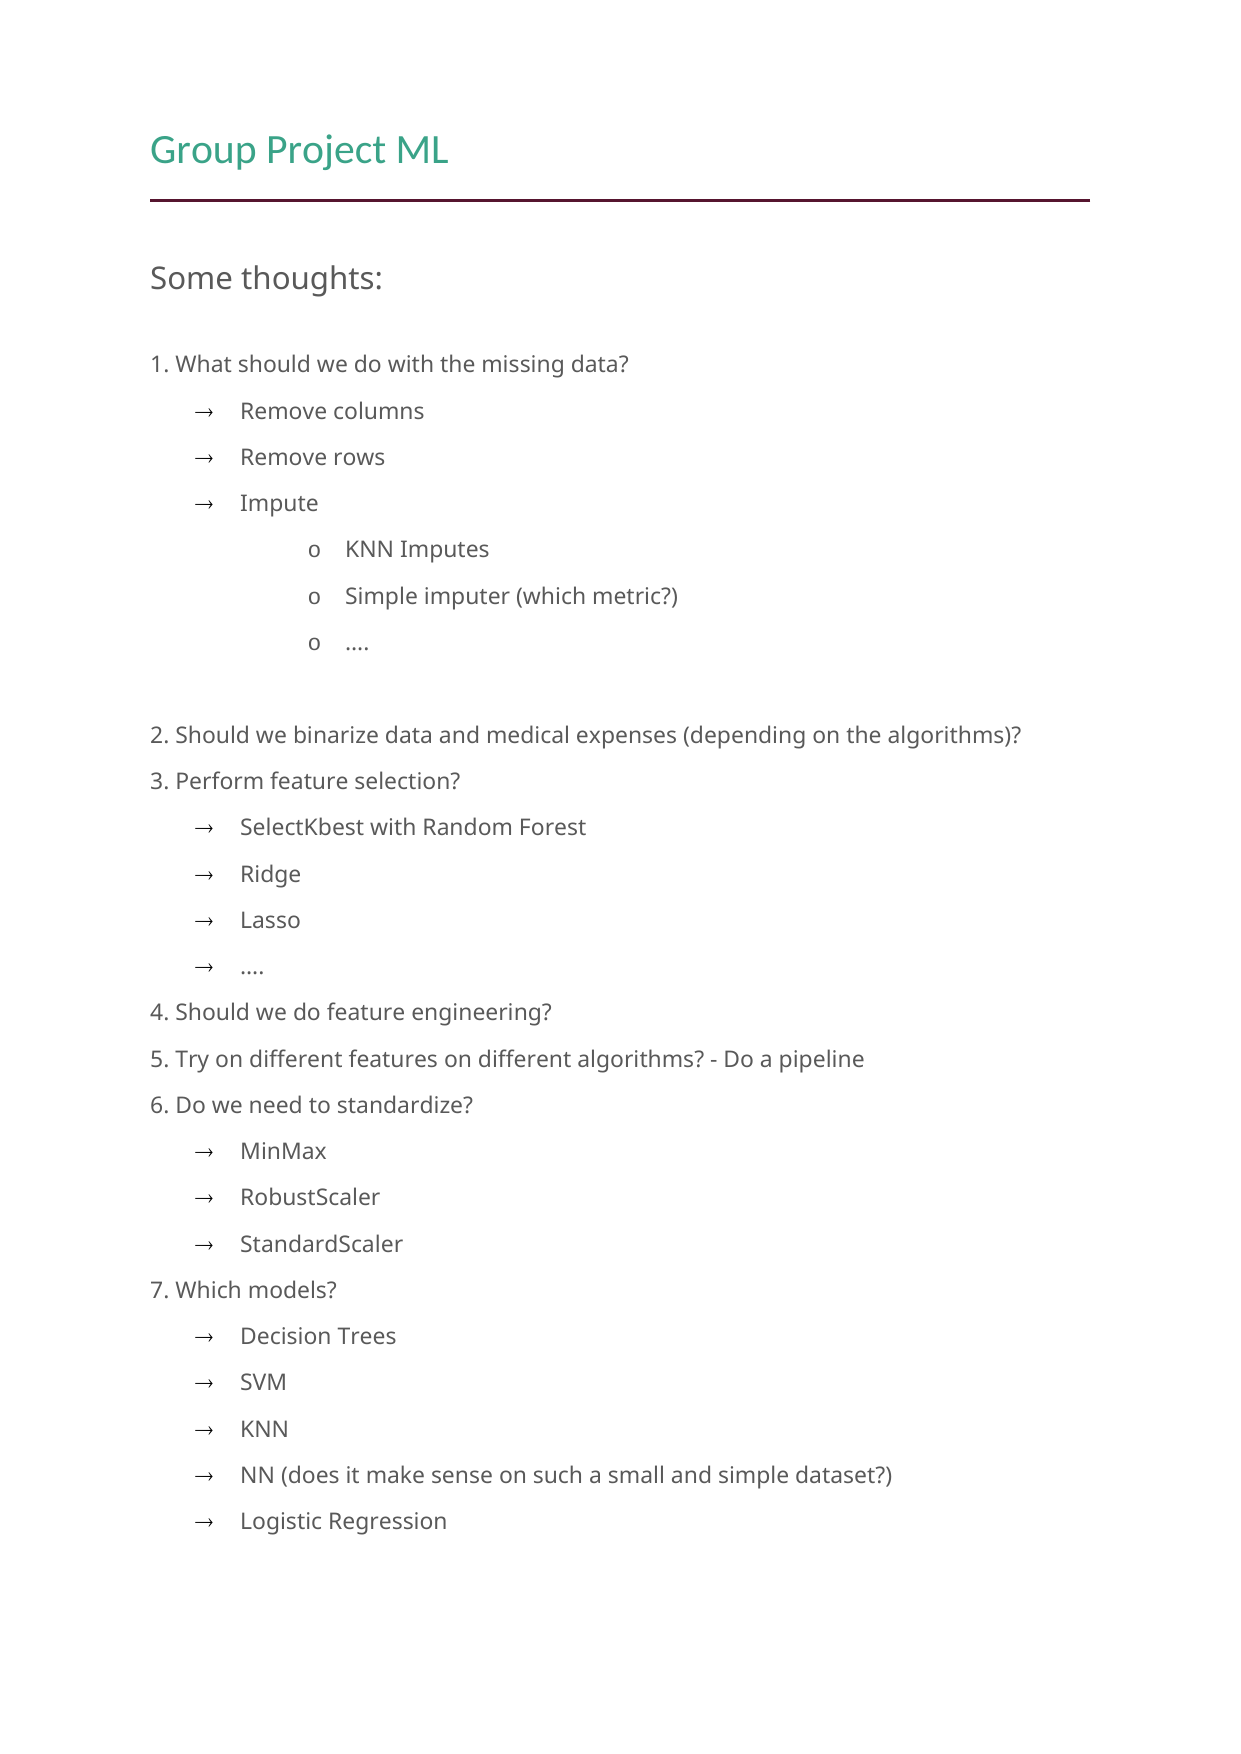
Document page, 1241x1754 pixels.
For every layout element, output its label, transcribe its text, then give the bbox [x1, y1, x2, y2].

list …. [195, 950, 1090, 981]
list KNN Imputes [307, 533, 1090, 565]
list Remove rows [195, 441, 1090, 472]
list NN (does it make sense on such a small and simple dataset?) [195, 1459, 1090, 1490]
list RobustScaler [195, 1181, 1090, 1212]
list 3. Perform feature selection? [150, 765, 1090, 796]
list StandardScaler [195, 1227, 1090, 1259]
list Decision Trees [195, 1320, 1090, 1351]
list SelectKbest with Random Forest [195, 811, 1090, 842]
list Impute [195, 487, 1090, 518]
list SVM [195, 1366, 1090, 1397]
list 7. Which models? [150, 1274, 1090, 1305]
subtitle Group Project ML [150, 123, 1090, 199]
list …. [307, 626, 1090, 657]
list Logistic Regression [195, 1505, 1090, 1536]
list 1. What should we do with the missing data? [150, 348, 1090, 380]
subtitle Some thoughts: [150, 256, 1090, 298]
list 6. Do we need to standardize? [150, 1089, 1090, 1120]
list Remove columns [195, 395, 1090, 426]
list Simple imputer (which metric?) [307, 580, 1090, 611]
list Lasso [195, 904, 1090, 935]
list Ridge [195, 857, 1090, 889]
list MinMax [195, 1135, 1090, 1166]
list 5. Try on different features on different algorithms? - Do a pipeline [150, 1042, 1090, 1074]
list 2. Should we binarize data and medical expenses (depending on the algorithms)? [150, 719, 1090, 750]
list KNN [195, 1412, 1090, 1444]
list 4. Should we do feature engineering? [150, 996, 1090, 1027]
